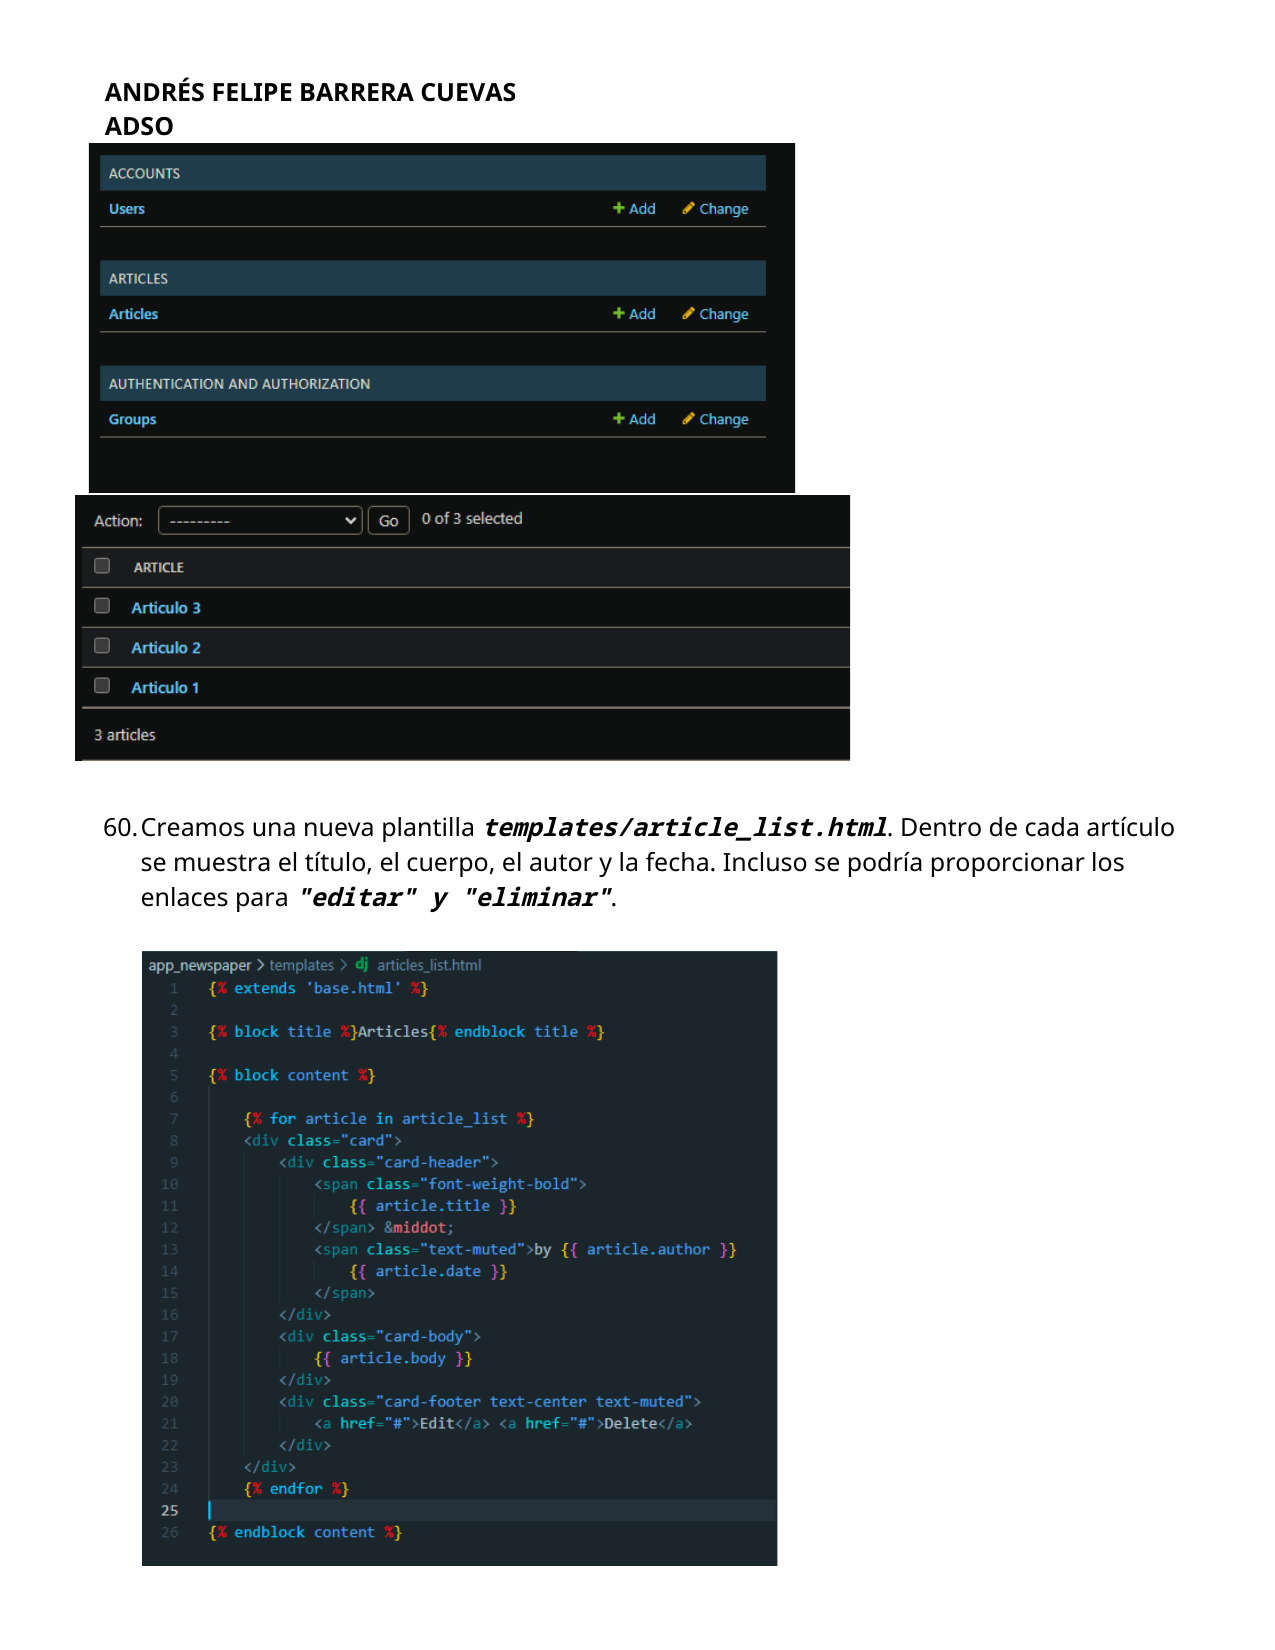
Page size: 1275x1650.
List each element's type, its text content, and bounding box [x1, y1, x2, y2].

picture [88, 143, 795, 493]
picture [75, 495, 851, 761]
list Creamos una nueva plantilla templates/article_list.html. Dentro de cada artículo se muestra el título, el cuerpo, el autor y la fecha. Incluso se podría proporcionar los enlaces para "editar" y "eliminar". [103, 809, 1200, 914]
picture [142, 951, 778, 1566]
